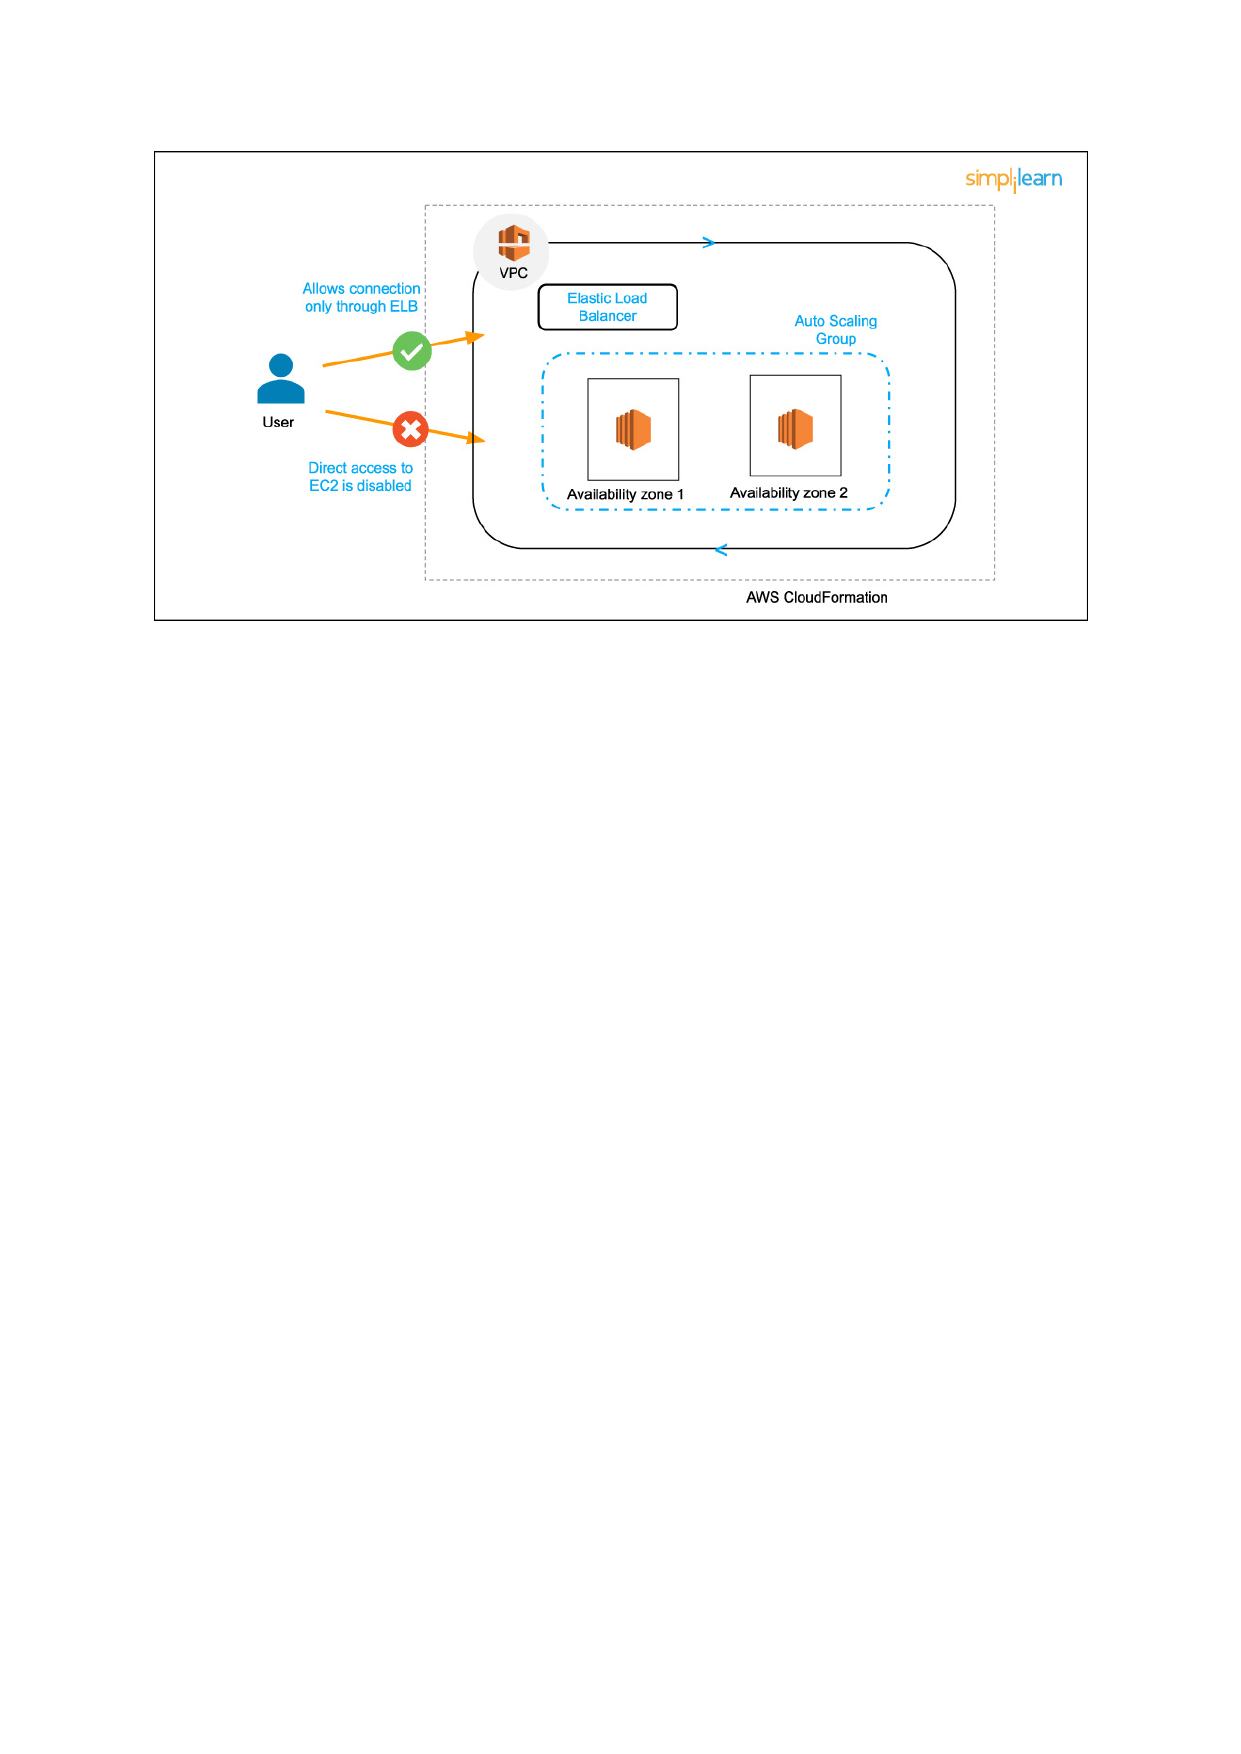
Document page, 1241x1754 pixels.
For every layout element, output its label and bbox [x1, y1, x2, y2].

picture [150, 150, 1091, 622]
